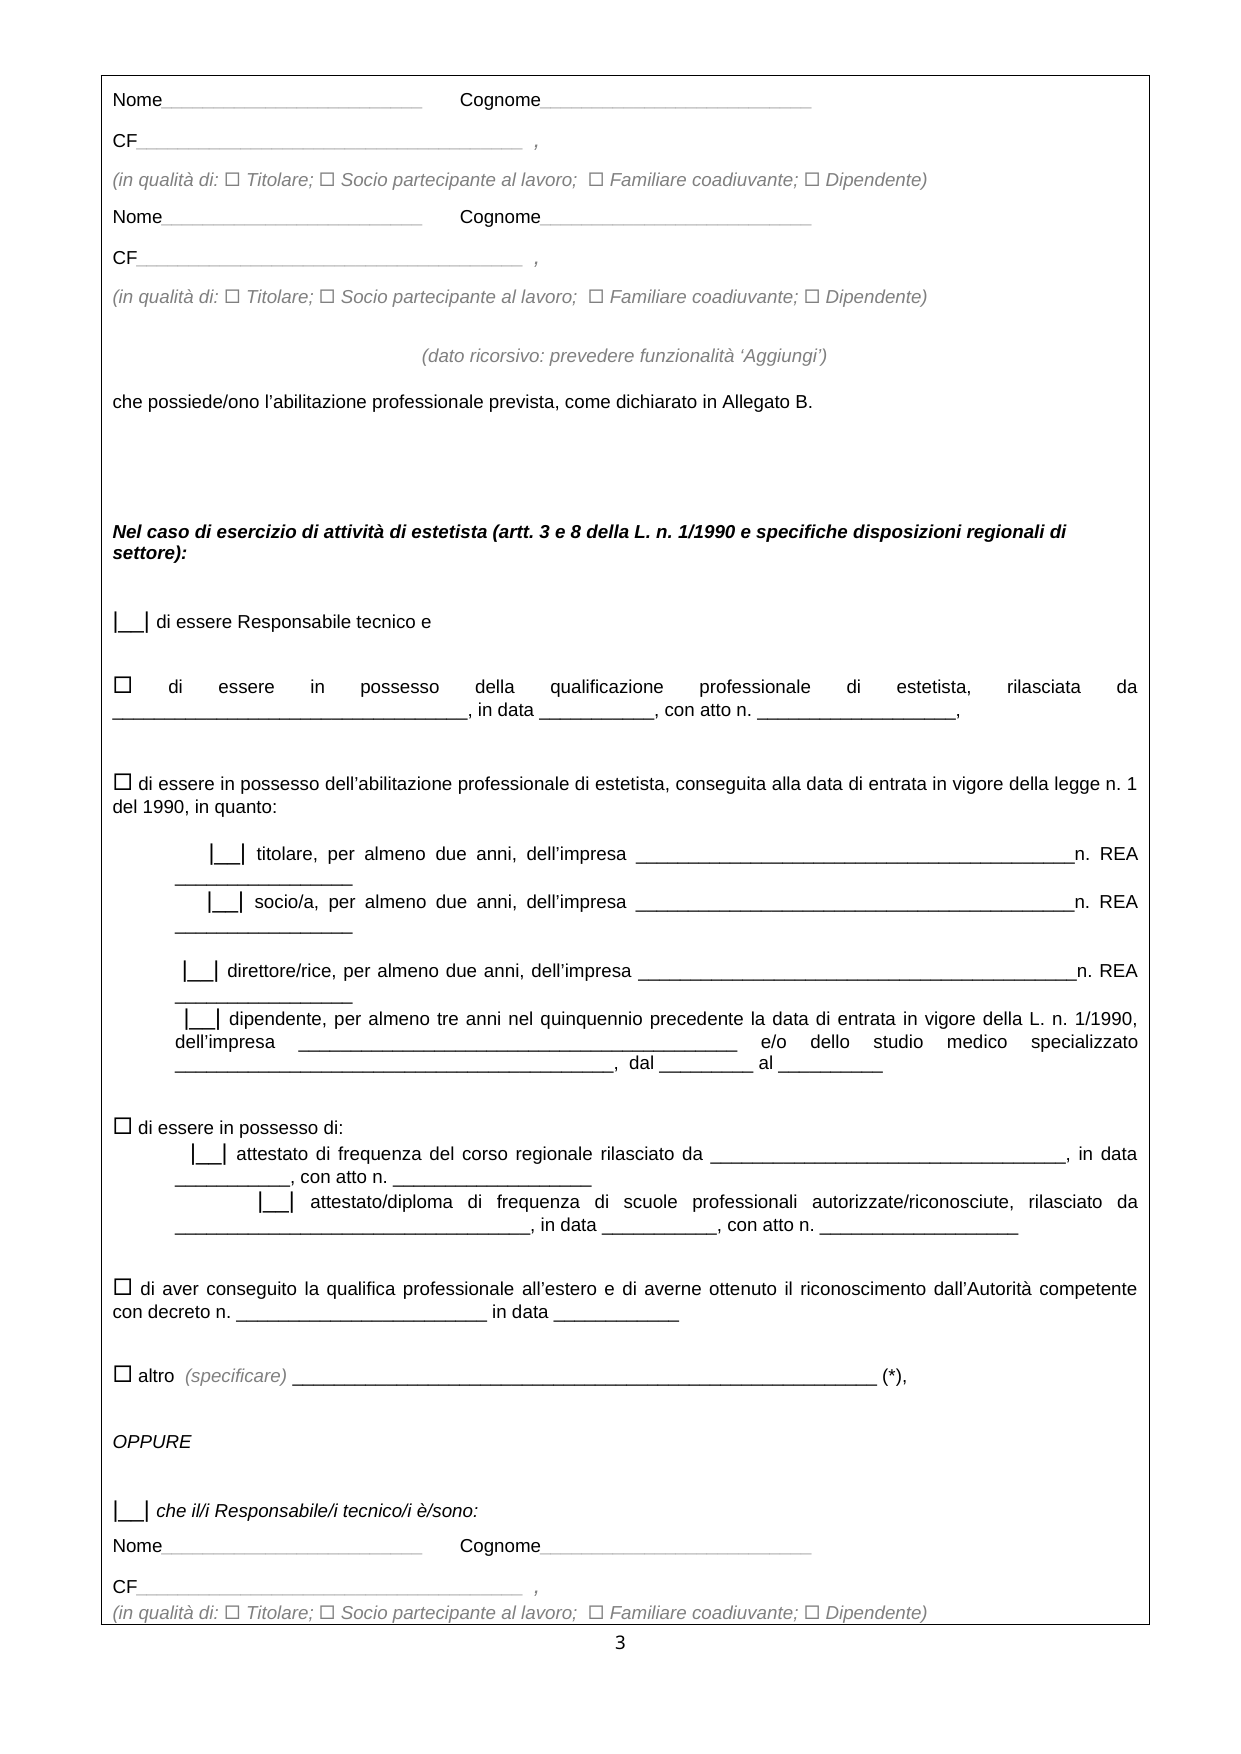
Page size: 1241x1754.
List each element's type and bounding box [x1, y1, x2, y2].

table_cell [102, 76, 1149, 1624]
